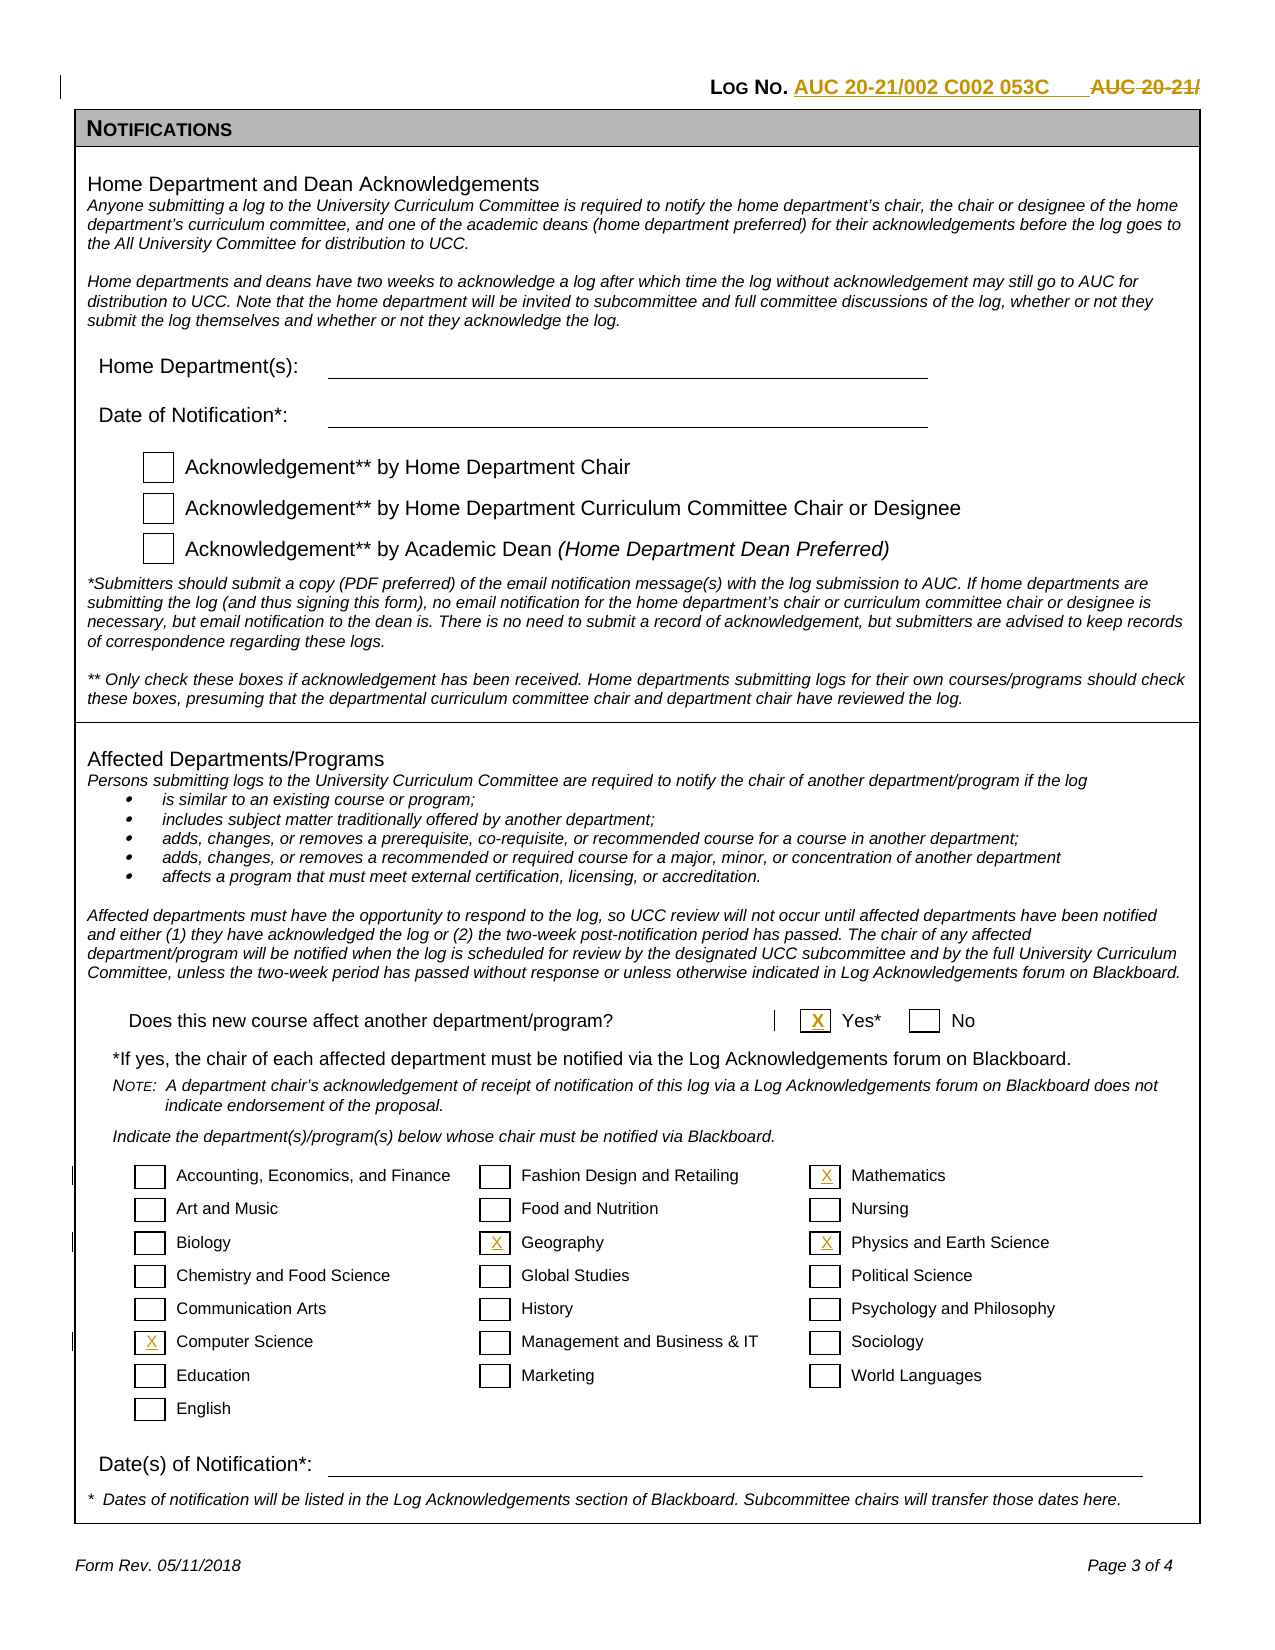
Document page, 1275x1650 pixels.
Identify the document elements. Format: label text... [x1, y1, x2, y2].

table_cell Affected Departments/Programs Persons submitting logs to the University Curriculum Committee are required to notify the chair of another department/program if the log is similar to an existing course or program; includes subject matter traditionally offered by another department; adds, changes, or removes a prerequisite, co-requisite, or recommended course for a course in another department; adds, changes, or removes a recommended or required course for a major, minor, or concentration of another department affects a program that must meet external certification, licensing, or accreditation. Affected departments must have the opportunity to respond to the log, so UCC review will not occur until affected departments have been notified and either (1) they have acknowledged the log or (2) the two-week post-notification period has passed. The chair of any affected department/program will be notified when the log is scheduled for review by the designated UCC subcommittee and by the full University Curriculum Committee, unless the two-week period has passed without response or unless otherwise indicated in Log Acknowledgements forum on Blackboard. *If yes, the chair of each affected department must be notified via the Log Acknowledgements forum on Blackboard. Note: A department chair’s acknowledgement of receipt of notification of this log via a Log Acknowledgements forum on Blackboard does not indicate endorsement of the proposal. Indicate the department(s)/program(s) below whose chair must be notified via Blackboard. * Dates of notification will be listed in the Log Acknowledgements section of Blackboard. Subcommittee chairs will transfer those dates here. [76, 723, 1199, 1522]
table_cell Home Department and Dean Acknowledgements Anyone submitting a log to the University Curriculum Committee is required to notify the home department’s chair, the chair or designee of the home department’s curriculum committee, and one of the academic deans (home department preferred) for their acknowledgements before the log goes to the All University Committee for distribution to UCC. Home departments and deans have two weeks to acknowledge a log after which time the log without acknowledgement may still go to AUC for distribution to UCC. Note that the home department will be invited to subcommittee and full committee discussions of the log, whether or not they submit the log themselves and whether or not they acknowledge the log. *Submitters should submit a copy (PDF preferred) of the email notification message(s) with the log submission to AUC. If home departments are submitting the log (and thus signing this form), no email notification for the home department’s chair or curriculum committee chair or designee is necessary, but email notification to the dean is. There is no need to submit a record of acknowledgement, but submitters are advised to keep records of correspondence regarding these logs. ** Only check these boxes if acknowledgement has been received. Home departments submitting logs for their own courses/programs should check these boxes, presuming that the departmental curriculum committee chair and department chair have reviewed the log. [76, 147, 1199, 722]
table_cell Notifications [76, 110, 1199, 146]
